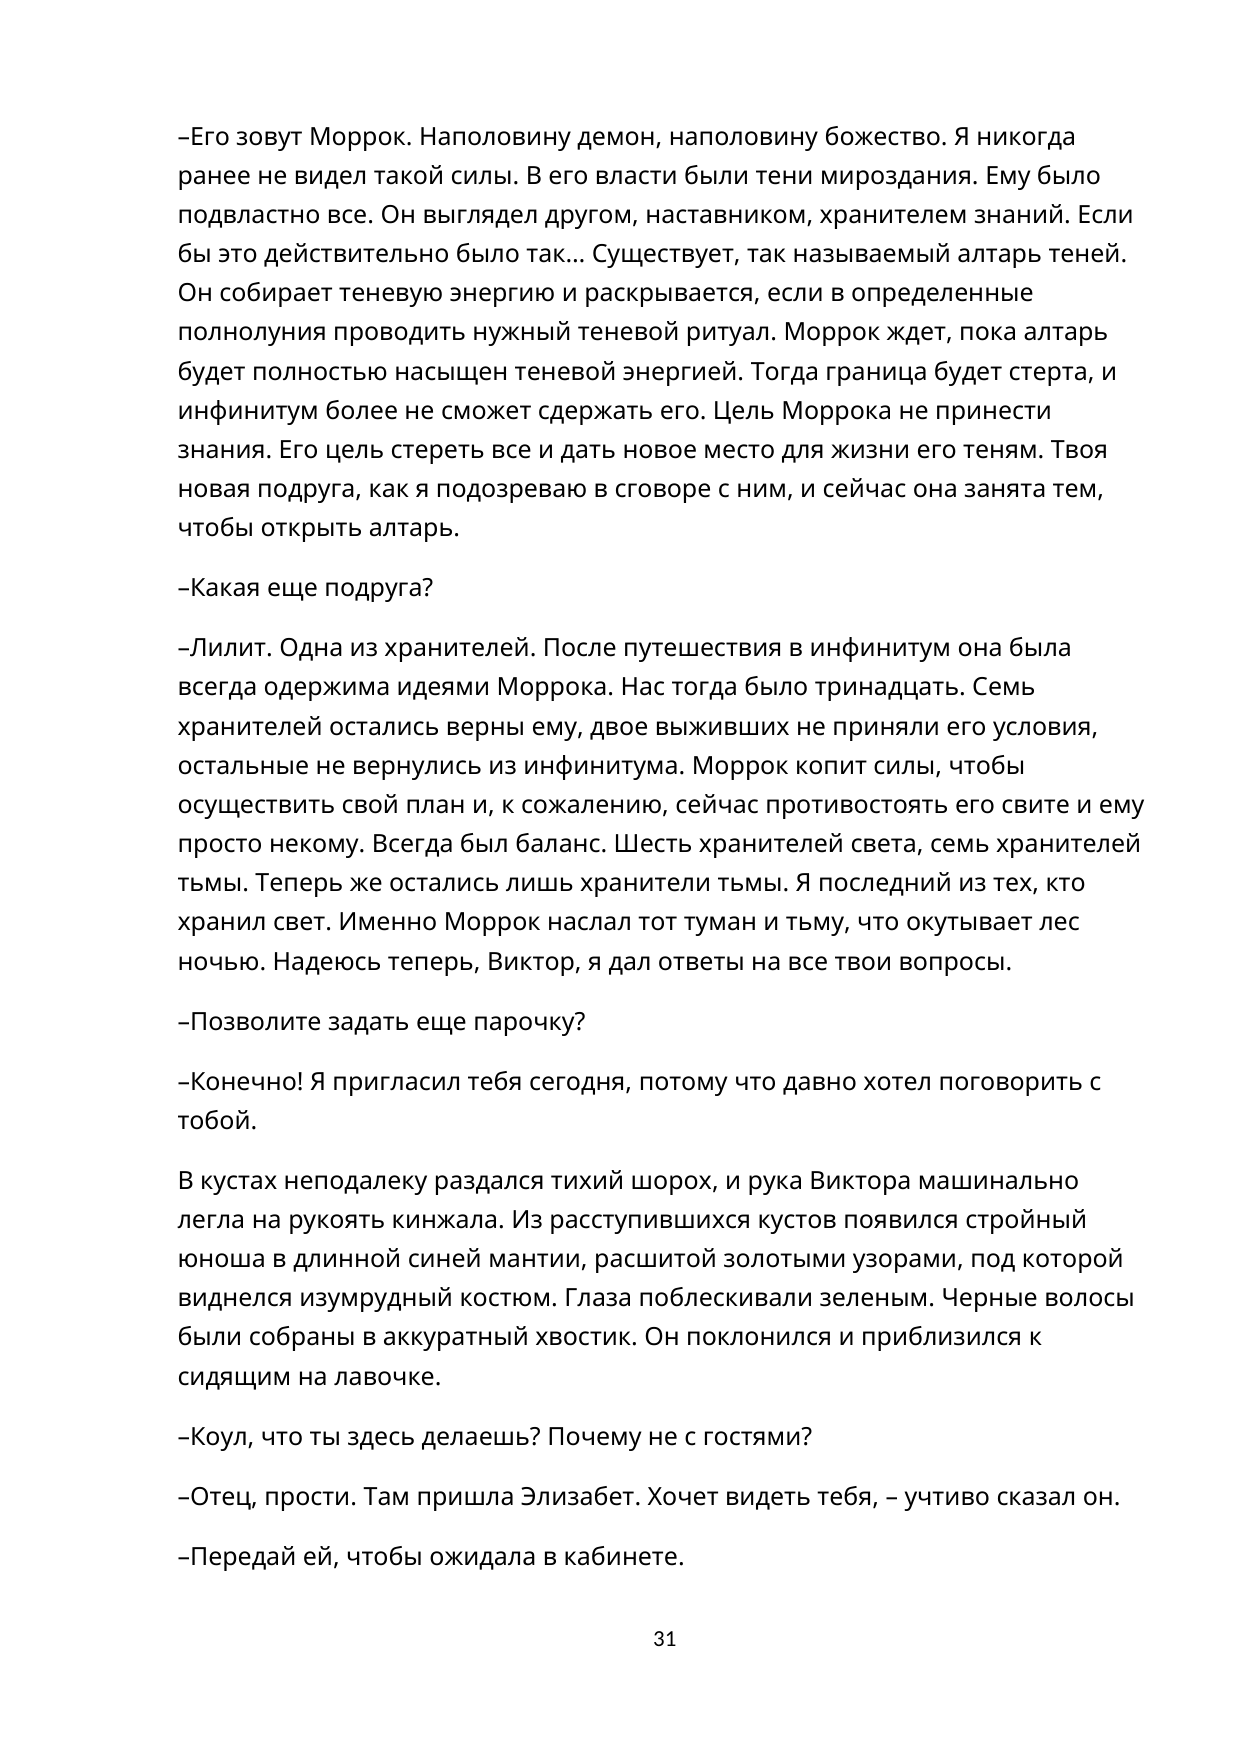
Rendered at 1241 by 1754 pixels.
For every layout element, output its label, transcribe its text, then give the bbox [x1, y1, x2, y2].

text –Лилит. Одна из хранителей. После путешествия в инфинитум она была всегда одержима идеями Моррока. Нас тогда было тринадцать. Семь хранителей остались верны ему, двое выживших не приняли его условия, остальные не вернулись из инфинитума. Моррок копит силы, чтобы осуществить свой план и, к сожалению, сейчас противостоять его свите и ему просто некому. Всегда был баланс. Шесть хранителей света, семь хранителей тьмы. Теперь же остались лишь хранители тьмы. Я последний из тех, кто хранил свет. Именно Моррок наслал тот туман и тьму, что окутывает лес ночью. Надеюсь теперь, Виктор, я дал ответы на все твои вопросы. [177, 630, 1152, 977]
text –Какая еще подруга? [177, 570, 1152, 604]
text В кустах неподалеку раздался тихий шорох, и рука Виктора машинально легла на рукоять кинжала. Из расступившихся кустов появился стройный юноша в длинной синей мантии, расшитой золотыми узорами, под которой виднелся изумрудный костюм. Глаза поблескивали зеленым. Черные волосы были собраны в аккуратный хвостик. Он поклонился и приблизился к сидящим на лавочке. [177, 1162, 1152, 1392]
text –Конечно! Я пригласил тебя сегодня, потому что давно хотел поговорить с тобой. [177, 1063, 1152, 1136]
text –Его зовут Моррок. Наполовину демон, наполовину божество. Я никогда ранее не видел такой силы. В его власти были тени мироздания. Ему было подвластно все. Он выглядел другом, наставником, хранителем знаний. Если бы это действительно было так… Существует, так называемый алтарь теней. Он собирает теневую энергию и раскрывается, если в определенные полнолуния проводить нужный теневой ритуал. Моррок ждет, пока алтарь будет полностью насыщен теневой энергией. Тогда граница будет стерта, и инфинитум более не сможет сдержать его. Цель Моррока не принести знания. Его цель стереть все и дать новое место для жизни его теням. Твоя новая подруга, как я подозреваю в сговоре с ним, и сейчас она занята тем, чтобы открыть алтарь. [177, 118, 1152, 544]
text –Передай ей, чтобы ожидала в кабинете. [177, 1538, 1152, 1572]
text –Позволите задать еще парочку? [177, 1003, 1152, 1037]
text –Отец, прости. Там пришла Элизабет. Хочет видеть тебя, – учтиво сказал он. [177, 1478, 1152, 1512]
text –Коул, что ты здесь делаешь? Почему не с гостями? [177, 1418, 1152, 1452]
